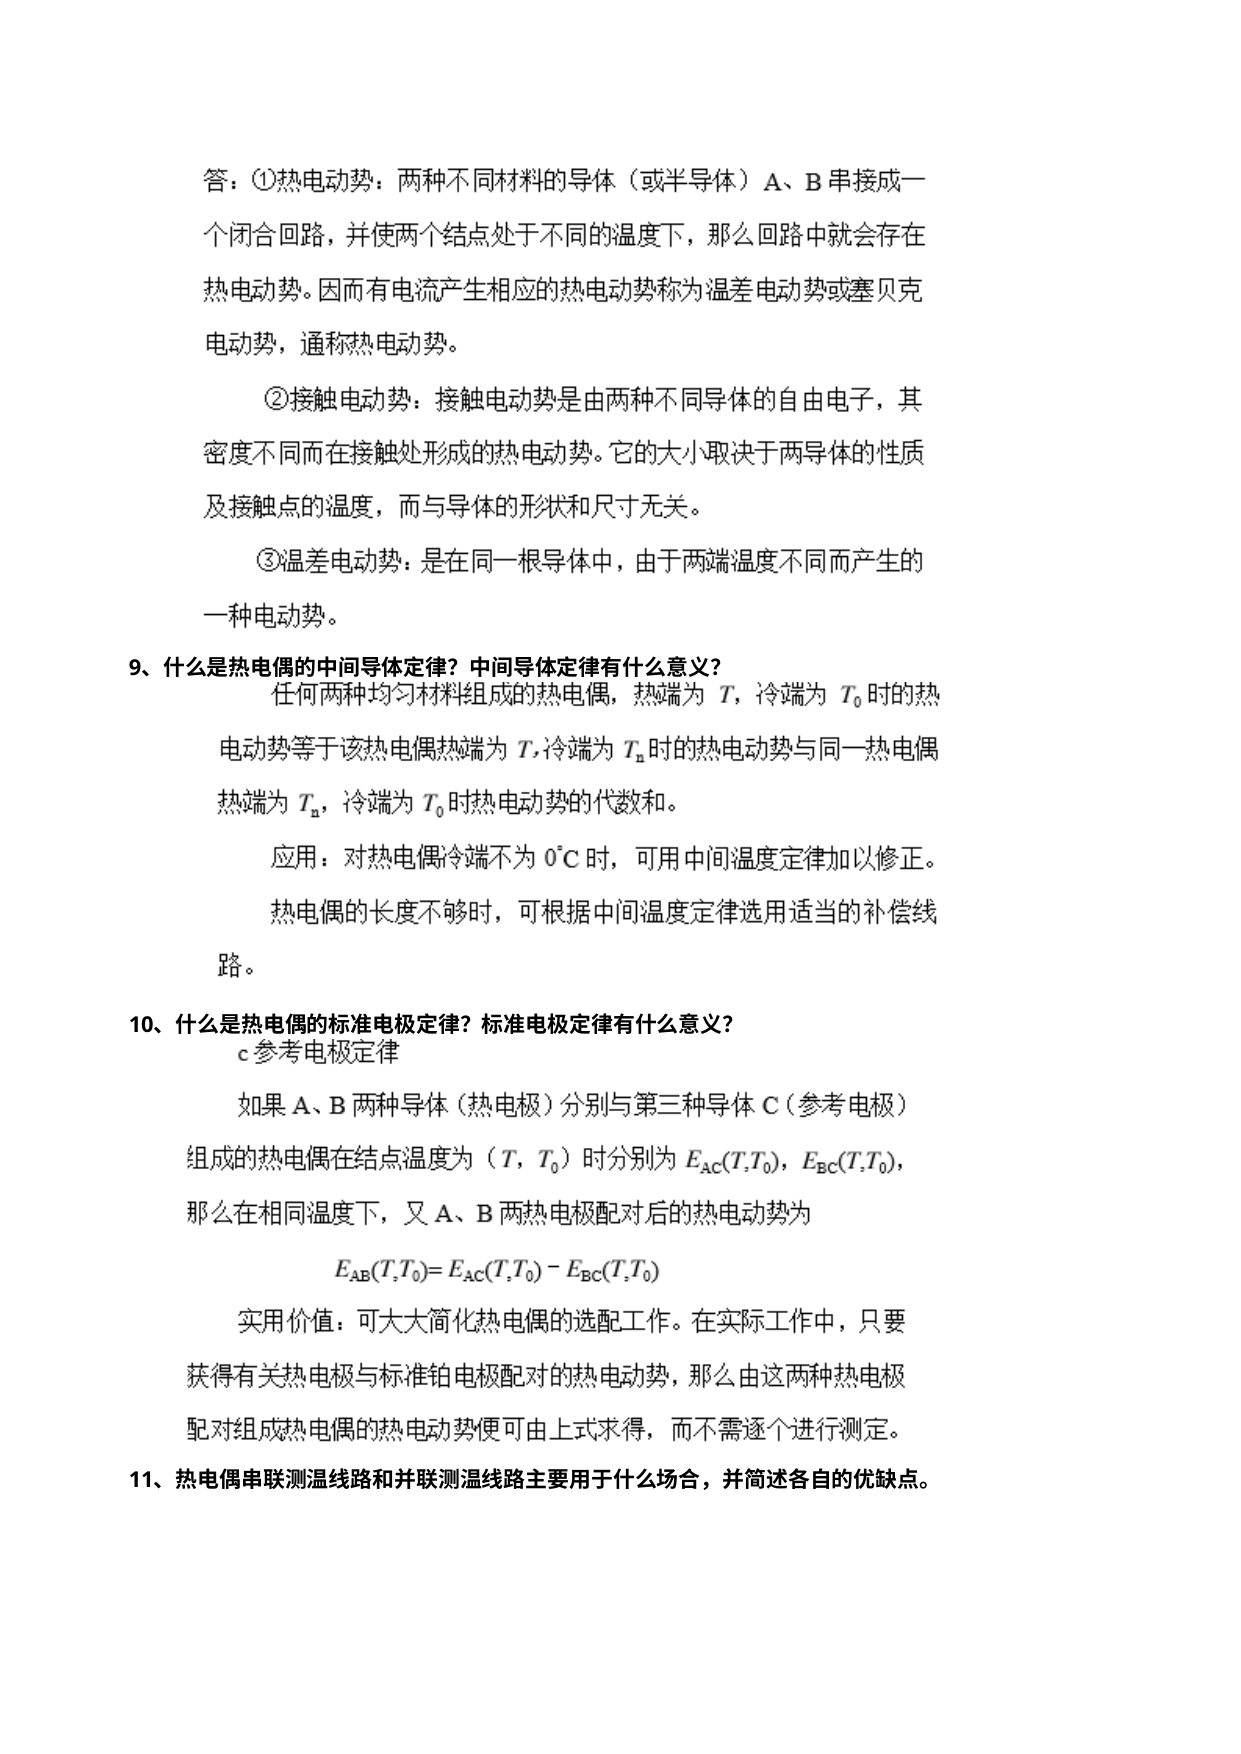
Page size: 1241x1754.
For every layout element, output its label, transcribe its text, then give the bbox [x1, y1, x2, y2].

list 什么是热电偶的标准电极定律？标准电极定律有什么意义？ [128, 1007, 1053, 1039]
list 热电偶串联测温线路和并联测温线路主要用于什么场合，并简述各自的优缺点。 [128, 1462, 1053, 1494]
picture [187, 1039, 916, 1457]
picture [187, 682, 952, 984]
picture [187, 162, 944, 636]
list 什么是热电偶的中间导体定律？中间导体定律有什么意义？ [128, 649, 1053, 682]
